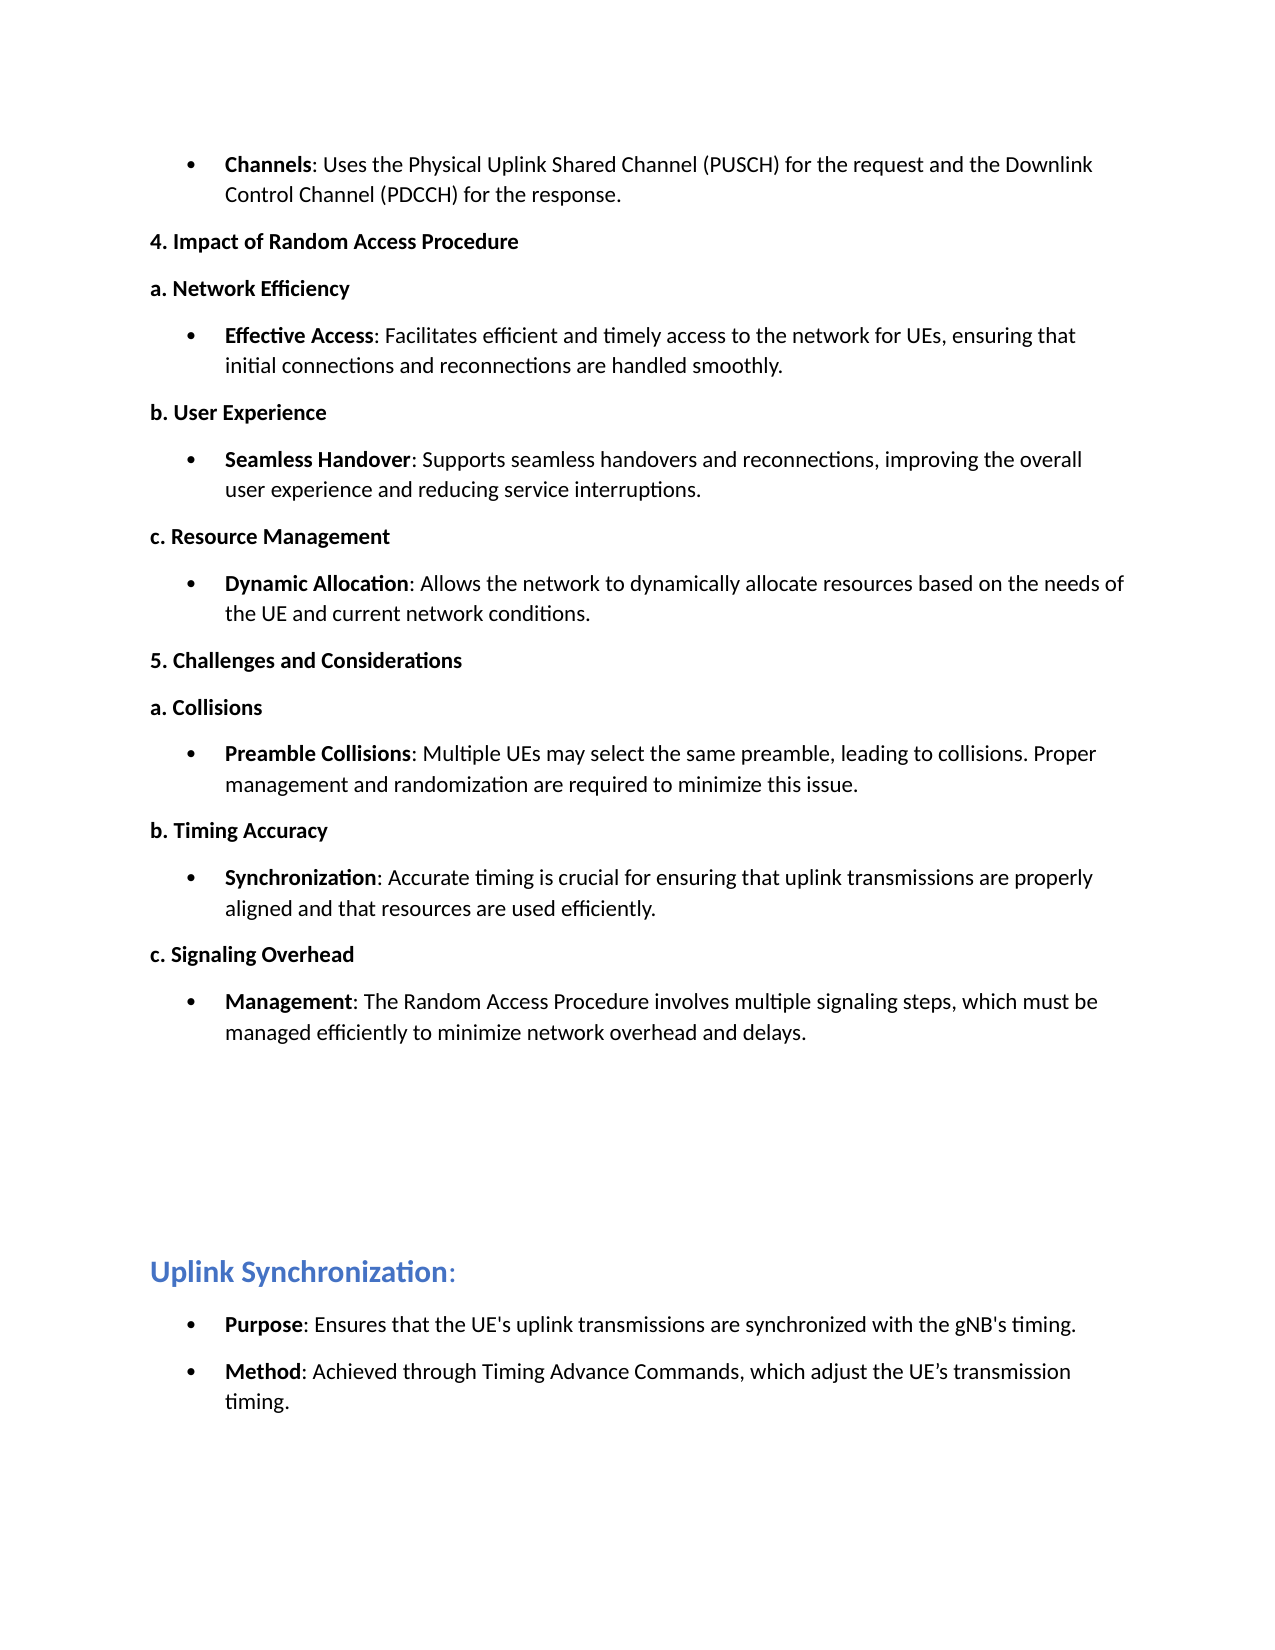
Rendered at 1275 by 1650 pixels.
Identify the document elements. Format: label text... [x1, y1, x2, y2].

list Preamble Collisions: Multiple UEs may select the same preamble, leading to collisions. Proper management and randomization are required to minimize this issue. [187, 739, 1125, 798]
text 5. Challenges and Considerations [150, 646, 1125, 674]
text Uplink Synchronization: [150, 1252, 1125, 1290]
list Dynamic Allocation: Allows the network to dynamically allocate resources based on the needs of the UE and current network conditions. [187, 569, 1125, 627]
list Purpose: Ensures that the UE's uplink transmissions are synchronized with the gNB's timing. [187, 1310, 1125, 1338]
text 4. Impact of Random Access Procedure [150, 227, 1125, 255]
text c. Resource Management [150, 522, 1125, 550]
list Synchronization: Accurate timing is crucial for ensuring that uplink transmissions are properly aligned and that resources are used efficiently. [187, 863, 1125, 922]
text b. Timing Accuracy [150, 817, 1125, 845]
list Seamless Handover: Supports seamless handovers and reconnections, improving the overall user experience and reducing service interruptions. [187, 445, 1125, 503]
text a. Network Efficiency [150, 274, 1125, 302]
list Effective Access: Facilitates efficient and timely access to the network for UEs, ensuring that initial connections and reconnections are handled smoothly. [187, 321, 1125, 379]
text a. Collisions [150, 693, 1125, 721]
text b. User Experience [150, 398, 1125, 426]
list Management: The Random Access Procedure involves multiple signaling steps, which must be managed efficiently to minimize network overhead and delays. [187, 987, 1125, 1046]
list Method: Achieved through Timing Advance Commands, which adjust the UE’s transmission timing. [187, 1357, 1125, 1415]
text c. Signaling Overhead [150, 941, 1125, 969]
list Channels: Uses the Physical Uplink Shared Channel (PUSCH) for the request and the Downlink Control Channel (PDCCH) for the response. [187, 150, 1125, 208]
